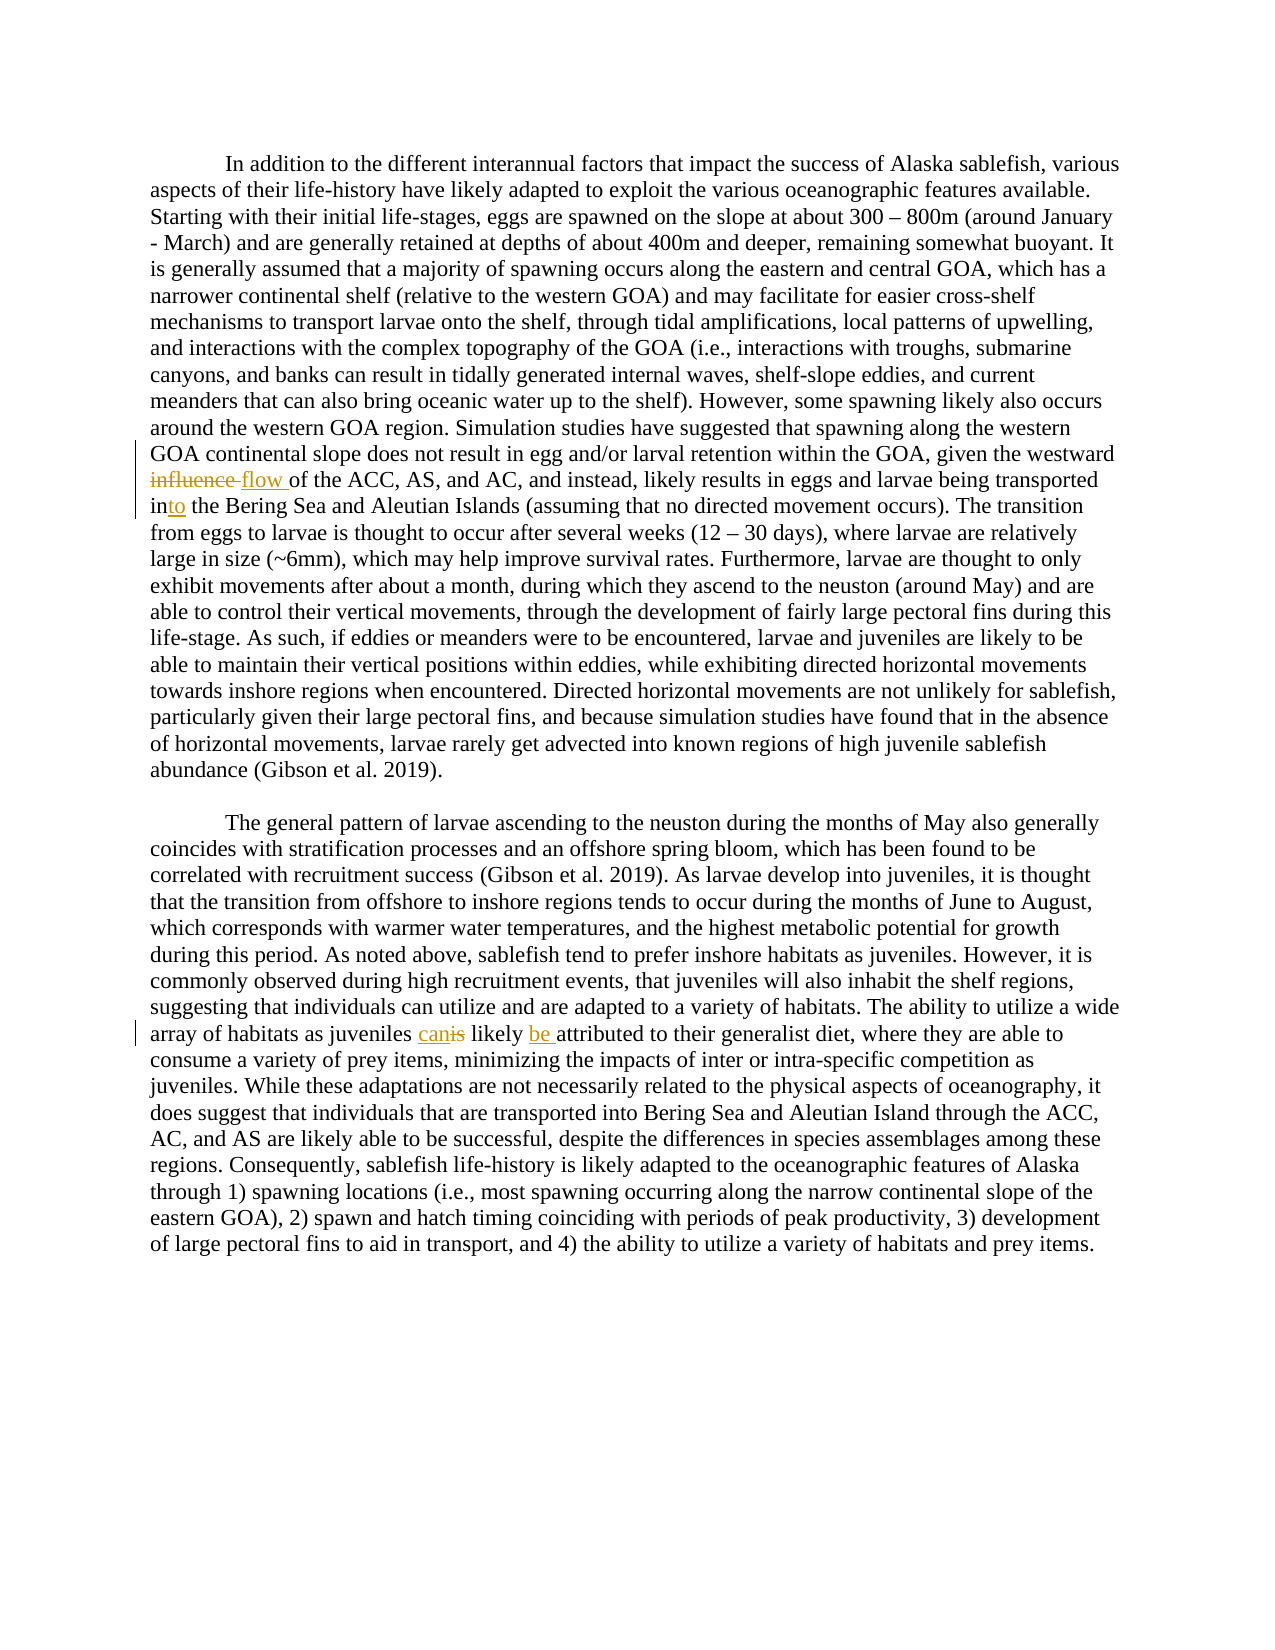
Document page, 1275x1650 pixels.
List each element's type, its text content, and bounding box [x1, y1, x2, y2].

text In addition to the different interannual factors that impact the success of Alaska sablefish, various aspects of their life-history have likely adapted to exploit the various oceanographic features available. Starting with their initial life-stages, eggs are spawned on the slope at about 300 – 800m (around January - March) and are generally retained at depths of about 400m and deeper, remaining somewhat buoyant. It is generally assumed that a majority of spawning occurs along the eastern and central GOA, which has a narrower continental shelf (relative to the western GOA) and may facilitate for easier cross-shelf mechanisms to transport larvae onto the shelf, through tidal amplifications, local patterns of upwelling, and interactions with the complex topography of the GOA (i.e., interactions with troughs, submarine canyons, and banks can result in tidally generated internal waves, shelf-slope eddies, and current meanders that can also bring oceanic water up to the shelf). However, some spawning likely also occurs around the western GOA region. Simulation studies have suggested that spawning along the western GOA continental slope does not result in egg and/or larval retention within the GOA, given the westward of the ACC, AS, and AC, and instead, likely results in eggs and larvae being transported in the Bering Sea and Aleutian Islands (assuming that no directed movement occurs). The transition from eggs to larvae is thought to occur after several weeks (12 – 30 days), where larvae are relatively large in size (~6mm), which may help improve survival rates. Furthermore, larvae are thought to only exhibit movements after about a month, during which they ascend to the neuston (around May) and are able to control their vertical movements, through the development of fairly large pectoral fins during this life-stage. As such, if eddies or meanders were to be encountered, larvae and juveniles are likely to be able to maintain their vertical positions within eddies, while exhibiting directed horizontal movements towards inshore regions when encountered. Directed horizontal movements are not unlikely for sablefish, particularly given their large pectoral fins, and because simulation studies have found that in the absence of horizontal movements, larvae rarely get advected into known regions of high juvenile sablefish abundance (Gibson et al. 2019). [150, 150, 1125, 782]
text The general pattern of larvae ascending to the neuston during the months of May also generally coincides with stratification processes and an offshore spring bloom, which has been found to be correlated with recruitment success (Gibson et al. 2019). As larvae develop into juveniles, it is thought that the transition from offshore to inshore regions tends to occur during the months of June to August, which corresponds with warmer water temperatures, and the highest metabolic potential for growth during this period. As noted above, sablefish tend to prefer inshore habitats as juveniles. However, it is commonly observed during high recruitment events, that juveniles will also inhabit the shelf regions, suggesting that individuals can utilize and are adapted to a variety of habitats. The ability to utilize a wide array of habitats as juveniles likely attributed to their generalist diet, where they are able to consume a variety of prey items, minimizing the impacts of inter or intra-specific competition as juveniles. While these adaptations are not necessarily related to the physical aspects of oceanography, it does suggest that individuals that are transported into Bering Sea and Aleutian Island through the ACC, AC, and AS are likely able to be successful, despite the differences in species assemblages among these regions. Consequently, sablefish life-history is likely adapted to the oceanographic features of Alaska through 1) spawning locations (i.e., most spawning occurring along the narrow continental slope of the eastern GOA), 2) spawn and hatch timing coinciding with periods of peak productivity, 3) development of large pectoral fins to aid in transport, and 4) the ability to utilize a variety of habitats and prey items. [150, 809, 1125, 1257]
